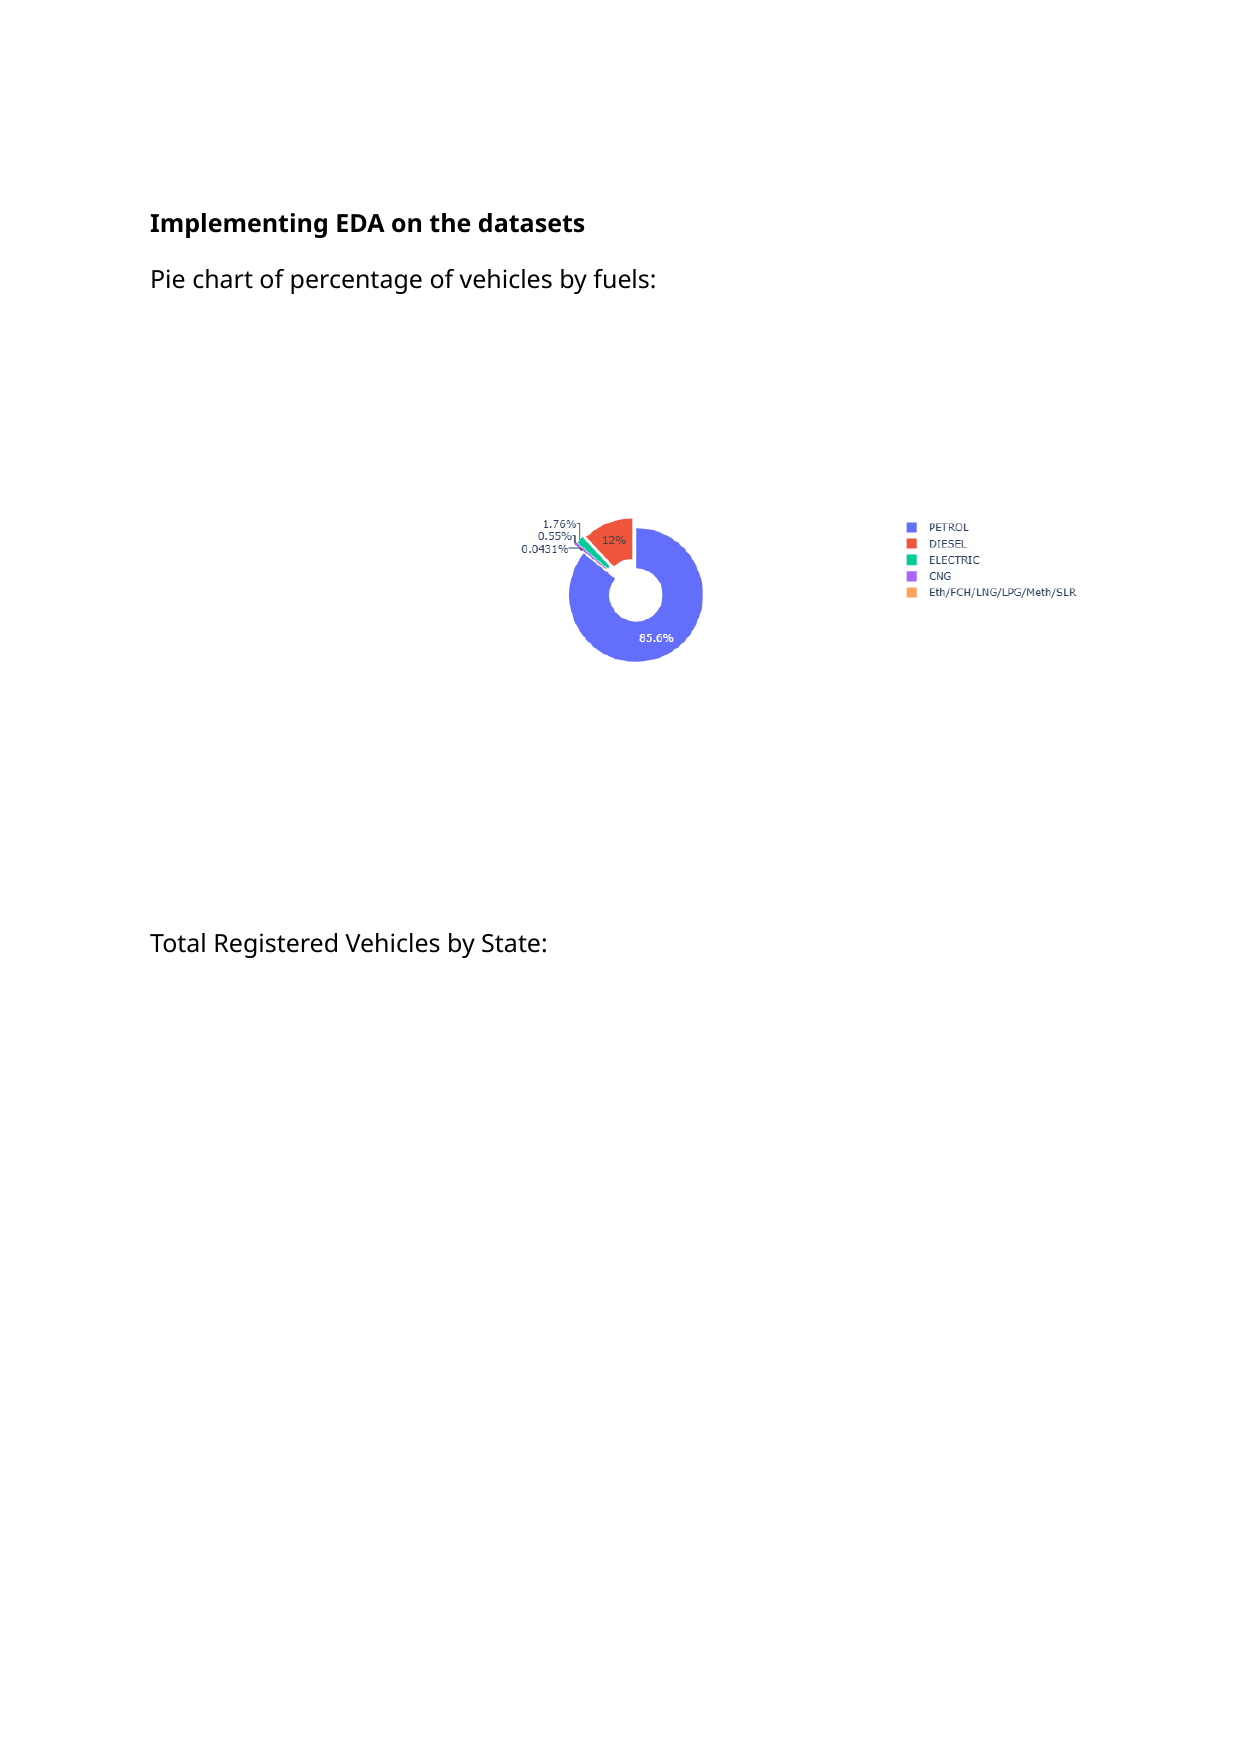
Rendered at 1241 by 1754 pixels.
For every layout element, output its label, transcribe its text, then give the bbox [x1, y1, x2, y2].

text Total Registered Vehicles by State: [150, 926, 1090, 960]
text Implementing EDA on the datasets [150, 206, 1090, 240]
text Pie chart of percentage of vehicles by fuels: [150, 262, 1090, 296]
picture [150, 429, 1091, 737]
